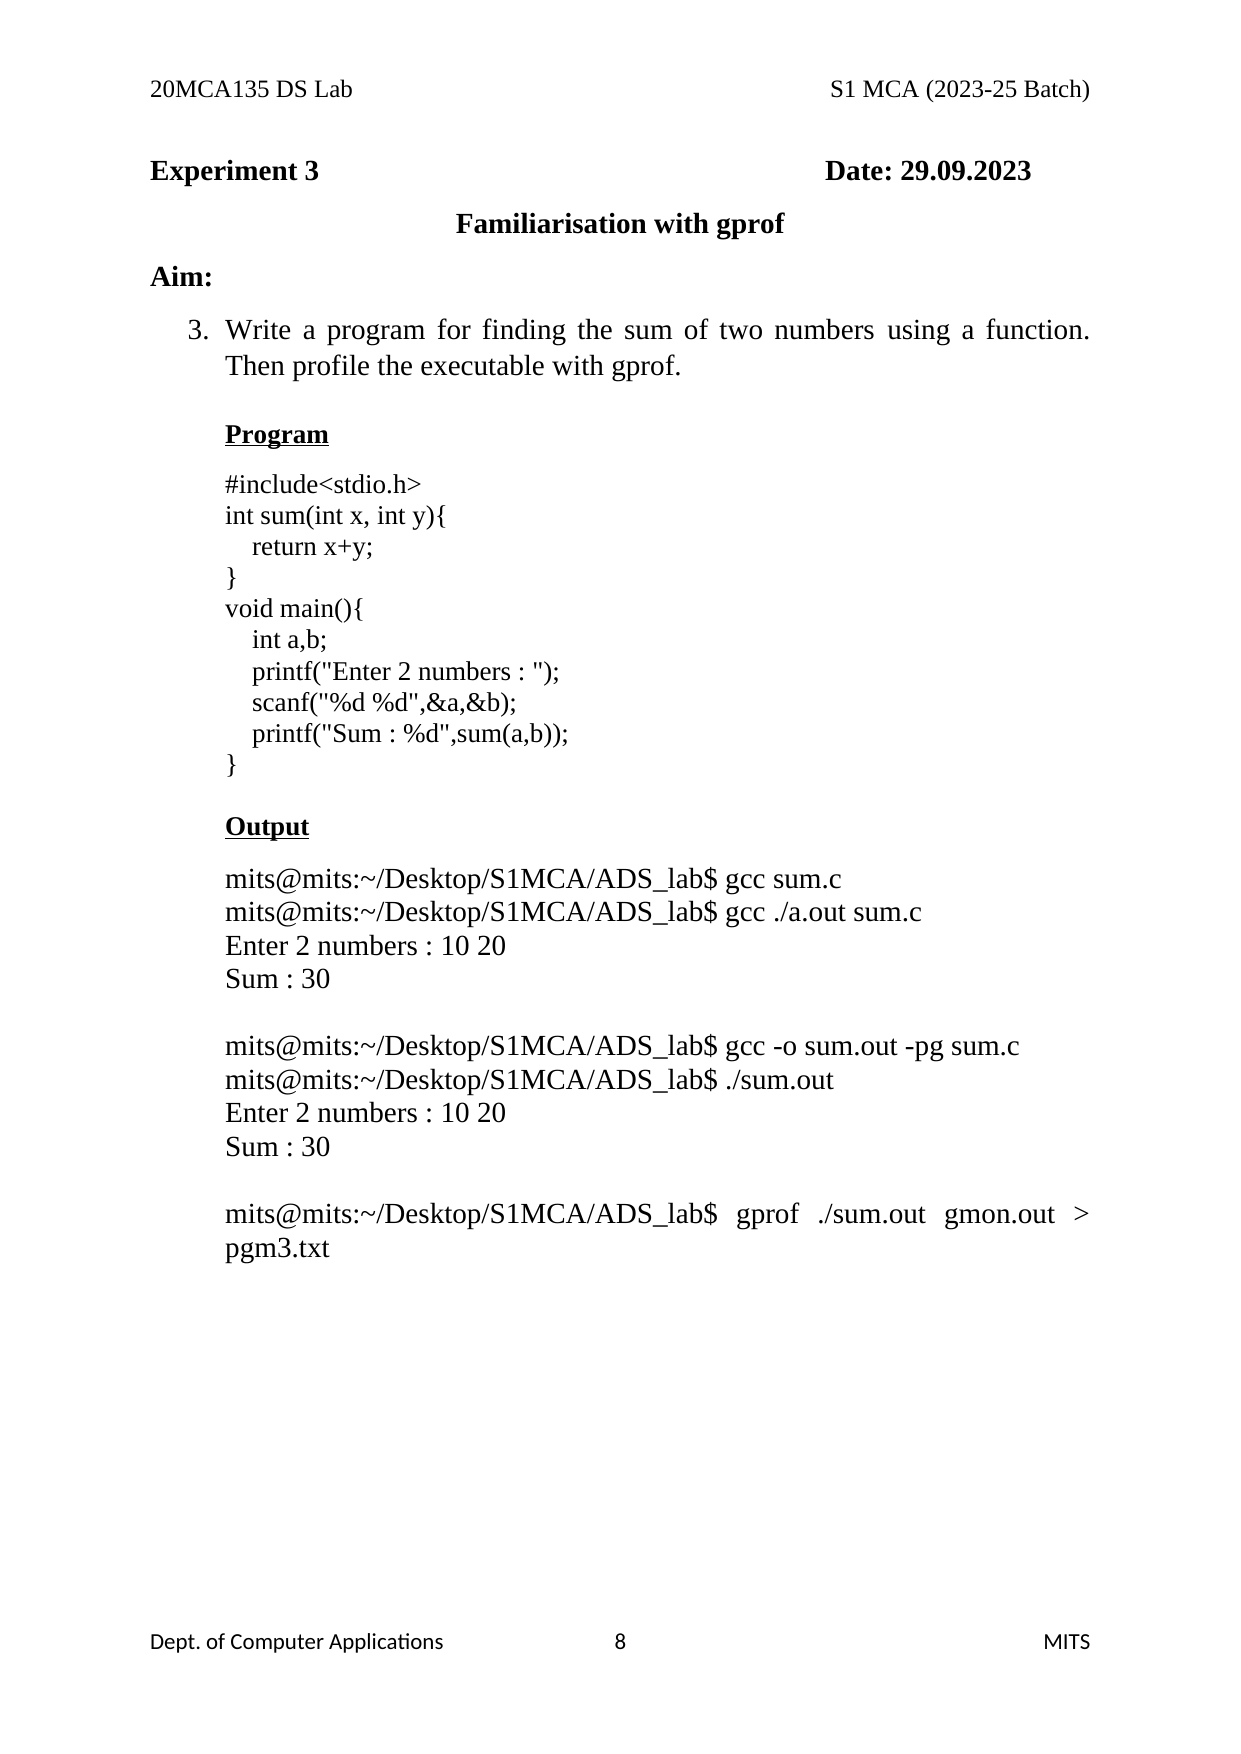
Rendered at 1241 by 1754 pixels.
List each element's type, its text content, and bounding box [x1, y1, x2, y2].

text mits@mits:~/Desktop/S1MCA/ADS_lab$ gprof ./sum.out gmon.out > pgm3.txt [225, 1196, 1090, 1263]
text Enter 2 numbers : 10 20 [225, 1096, 1090, 1129]
text mits@mits:~/Desktop/S1MCA/ADS_lab$ ./sum.out [225, 1062, 1090, 1096]
text Sum : 30 [225, 961, 1090, 995]
text #include<stdio.h> [225, 468, 1090, 499]
text mits@mits:~/Desktop/S1MCA/ADS_lab$ gcc -o sum.out -pg sum.c [225, 1028, 1090, 1062]
text Familiarisation with gprof [150, 206, 1090, 240]
text Experiment 3 Date: 29.09.2023 [150, 153, 1090, 187]
text mits@mits:~/Desktop/S1MCA/ADS_lab$ gcc sum.c [225, 861, 1090, 894]
text Program [225, 418, 1090, 449]
text printf("Enter 2 numbers : "); [225, 655, 1090, 686]
text int a,b; [225, 624, 1090, 655]
text return x+y; [225, 530, 1090, 561]
text } [225, 561, 1090, 592]
text } [225, 748, 1090, 779]
text Output [225, 811, 1090, 842]
text Sum : 30 [225, 1129, 1090, 1163]
text printf("Sum : %d",sum(a,b)); [225, 717, 1090, 748]
text mits@mits:~/Desktop/S1MCA/ADS_lab$ gcc ./a.out sum.c [225, 894, 1090, 928]
text Aim: [150, 259, 1090, 293]
text int sum(int x, int y){ [225, 499, 1090, 530]
text Enter 2 numbers : 10 20 [225, 928, 1090, 961]
text scanf("%d %d",&a,&b); [225, 686, 1090, 717]
text void main(){ [225, 592, 1090, 624]
list Write a program for finding the sum of two numbers using a function. Then profile the executable with gprof. [187, 312, 1090, 382]
